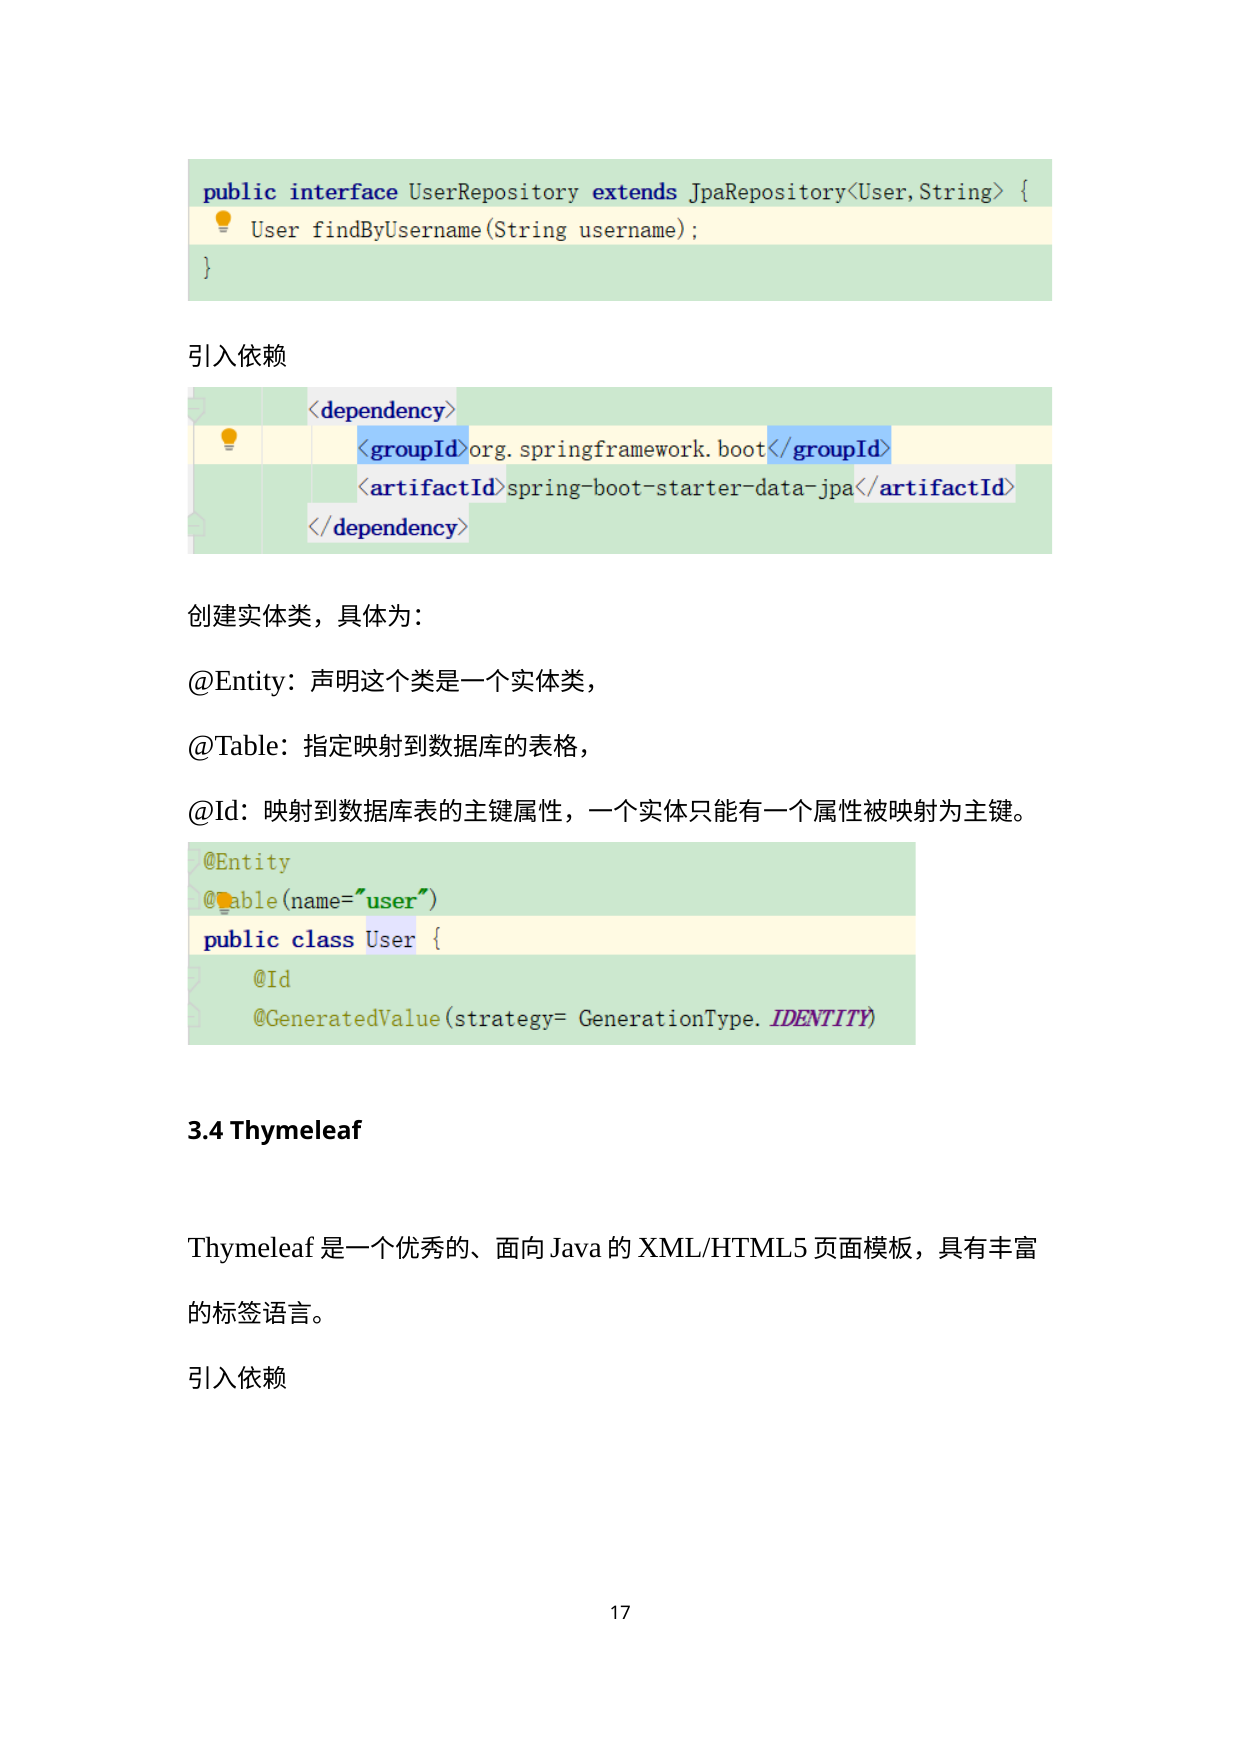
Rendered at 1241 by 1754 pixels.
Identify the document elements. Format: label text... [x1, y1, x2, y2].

picture [187, 842, 916, 1045]
text 引入依赖 [187, 1344, 1053, 1409]
text @Entity：声明这个类是一个实体类， [187, 647, 1053, 712]
subtitle 3.4 Thymeleaf [187, 1097, 1053, 1162]
text @Id：映射到数据库表的主键属性，一个实体只能有一个属性被映射为主键。 [187, 777, 1053, 842]
text 引入依赖 [187, 322, 1053, 387]
text @Table：指定映射到数据库的表格， [187, 712, 1053, 777]
picture [187, 159, 1053, 301]
text 创建实体类，具体为： [187, 582, 1053, 647]
picture [187, 387, 1053, 554]
text Thymeleaf是一个优秀的、面向Java的XML/HTML5页面模板，具有丰富的标签语言。 [187, 1214, 1053, 1344]
